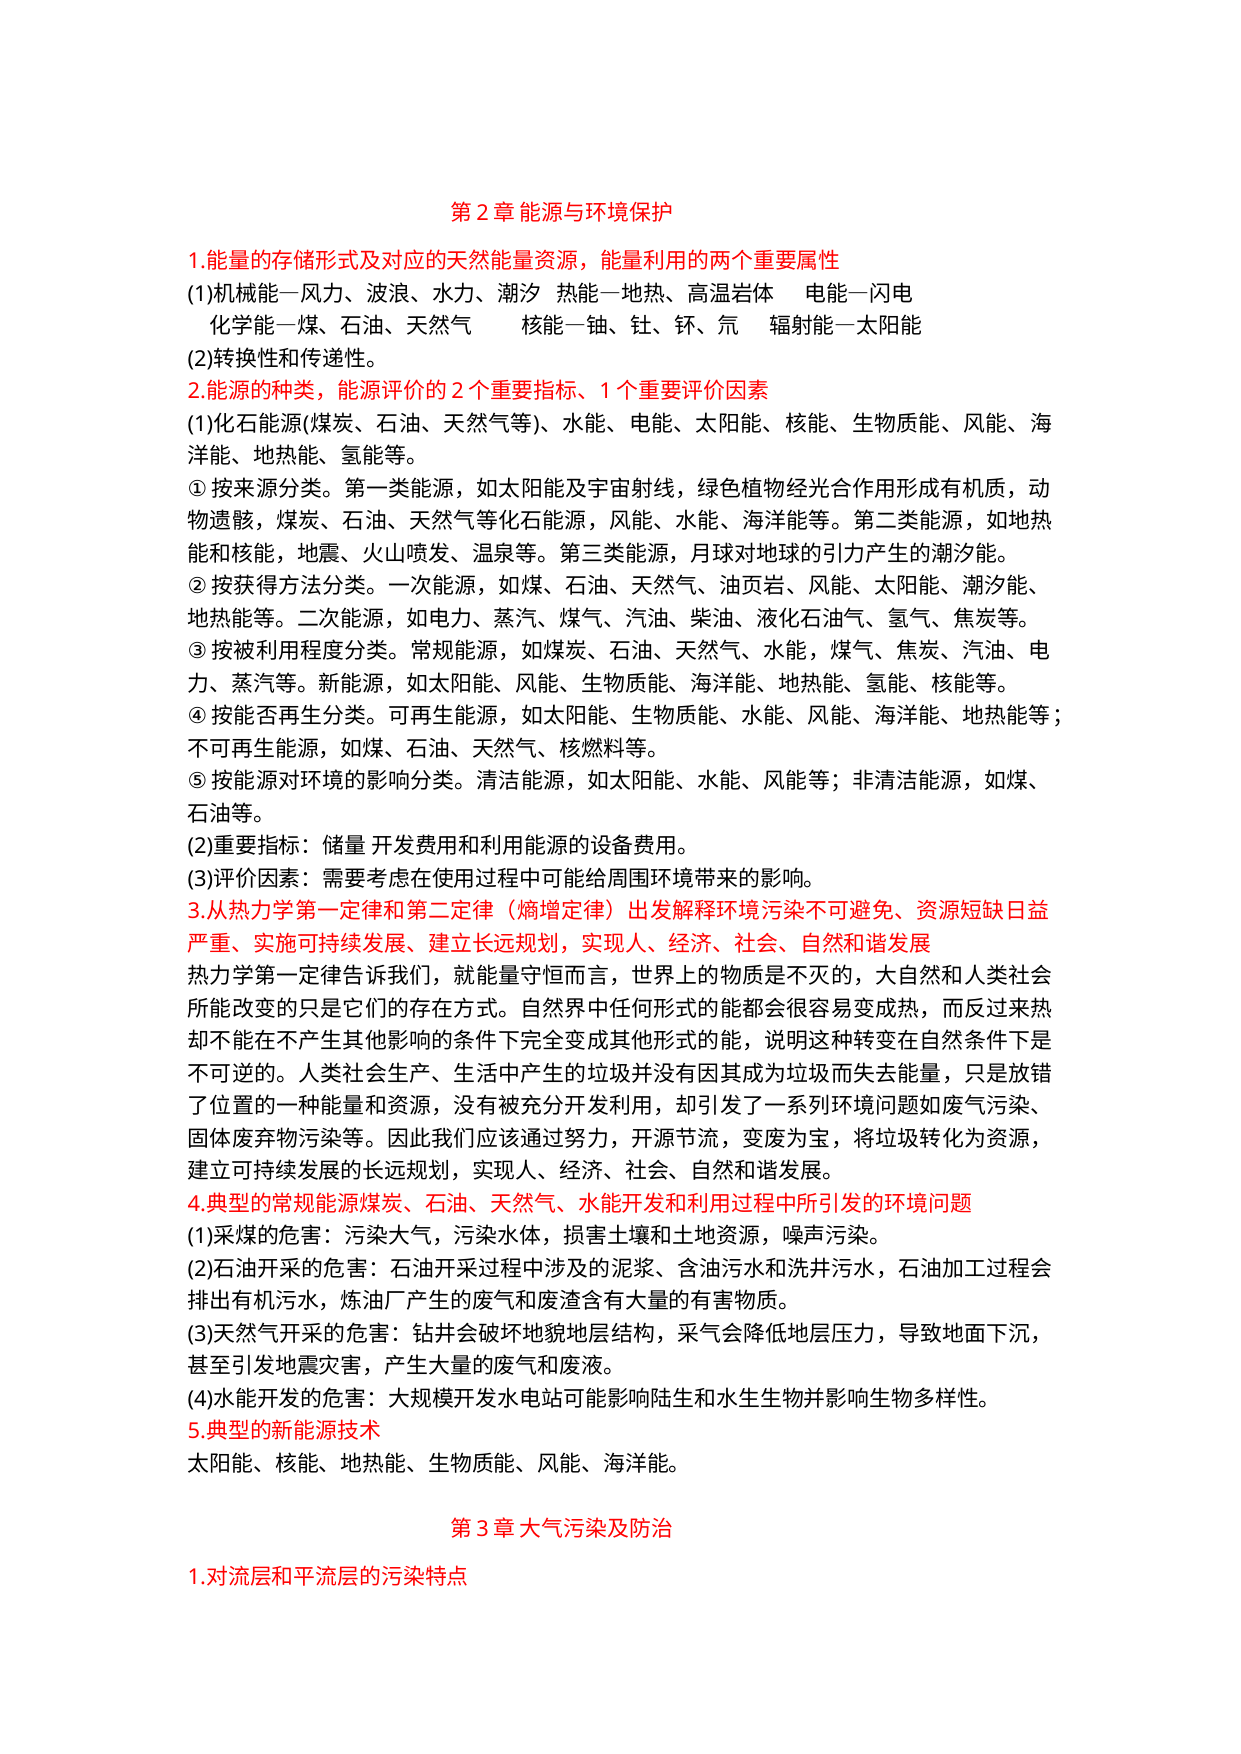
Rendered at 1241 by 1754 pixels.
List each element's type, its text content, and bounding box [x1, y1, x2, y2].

list ①按来源分类。第一类能源，如太阳能及宇宙射线，绿色植物经光合作用形成有机质，动物遗骸，煤炭、石油、天然气等化石能源，风能、水能、海洋能等。第二类能源，如地热能和核能，地震、火山喷发、温泉等。第三类能源，月球对地球的引力产生的潮汐能。 [187, 470, 1053, 568]
list (2)转换性和传递性。 [187, 340, 1053, 373]
list 太阳能、核能、地热能、生物质能、风能、海洋能。 [187, 1445, 1053, 1478]
list ③按被利用程度分类。常规能源，如煤炭、石油、天然气、水能，煤气、焦炭、汽油、电力、蒸汽等。新能源，如太阳能、风能、生物质能、海洋能、地热能、氢能、核能等。 [187, 633, 1053, 698]
list (1)化石能源(煤炭、石油、天然气等)、水能、电能、太阳能、核能、生物质能、风能、海洋能、地热能、氢能等。 [187, 405, 1053, 470]
list ⑤按能源对环境的影响分类。清洁能源，如太阳能、水能、风能等；非清洁能源，如煤、石油等。 [187, 763, 1053, 828]
list (3)天然气开采的危害：钻井会破坏地貌地层结构，采气会降低地层压力，导致地面下沉，甚至引发地震灾害，产生大量的废气和废液。 [187, 1315, 1053, 1380]
list 1.能量的存储形式及对应的天然能量资源，能量利用的两个重要属性 [187, 243, 1053, 275]
list (2)重要指标：储量 开发费用和利用能源的设备费用。 [187, 828, 1053, 860]
list (3)评价因素：需要考虑在使用过程中可能给周围环境带来的影响。 [187, 860, 1053, 893]
text 第2章 能源与环境保护 [187, 194, 1053, 227]
list 热力学第一定律告诉我们，就能量守恒而言，世界上的物质是不灭的，大自然和人类社会所能改变的只是它们的存在方式。自然界中任何形式的能都会很容易变成热，而反过来热却不能在不产生其他影响的条件下完全变成其他形式的能，说明这种转变在自然条件下是不可逆的。人类社会生产、生活中产生的垃圾并没有因其成为垃圾而失去能量，只是放错了位置的一种能量和资源，没有被充分开发利用，却引发了一系列环境问题如废气污染、固体废弃物污染等。因此我们应该通过努力，开源节流，变废为宝，将垃圾转化为资源，建立可持续发展的长远规划，实现人、经济、社会、自然和谐发展。 [187, 958, 1053, 1185]
list (4)水能开发的危害：大规模开发水电站可能影响陆生和水生生物并影响生物多样性。 [187, 1380, 1053, 1413]
list 2.能源的种类，能源评价的2个重要指标、1个重要评价因素 [187, 373, 1053, 405]
list 3.从热力学第一定律和第二定律（熵增定律）出发解释环境污染不可避免、资源短缺日益严重、实施可持续发展、建立长远规划，实现人、经济、社会、自然和谐发展 [187, 893, 1053, 958]
list (1)采煤的危害：污染大气，污染水体，损害土壤和土地资源，噪声污染。 [187, 1218, 1053, 1250]
list (1)机械能—风力、波浪、水力、潮汐 热能—地热、高温岩体 电能—闪电 [187, 275, 1053, 308]
list ④按能否再生分类。可再生能源，如太阳能、生物质能、水能、风能、海洋能、地热能等；不可再生能源，如煤、石油、天然气、核燃料等。 [187, 698, 1053, 763]
list 5.典型的新能源技术 [187, 1413, 1053, 1445]
list (2)石油开采的危害：石油开采过程中涉及的泥浆、含油污水和洗井污水，石油加工过程会排出有机污水，炼油厂产生的废气和废渣含有大量的有害物质。 [187, 1250, 1053, 1315]
list 化学能—煤、石油、天然气 核能—铀、钍、钚、氘 辐射能—太阳能 [187, 308, 1053, 340]
text 第3章 大气污染及防治 [187, 1510, 1053, 1543]
list ②按获得方法分类。一次能源，如煤、石油、天然气、油页岩、风能、太阳能、潮汐能、地热能等。二次能源，如电力、蒸汽、煤气、汽油、柴油、液化石油气、氢气、焦炭等。 [187, 568, 1053, 633]
list 4.典型的常规能源煤炭、石油、天然气、水能开发和利用过程中所引发的环境问题 [187, 1185, 1053, 1218]
list 1.对流层和平流层的污染特点 [187, 1559, 1053, 1591]
